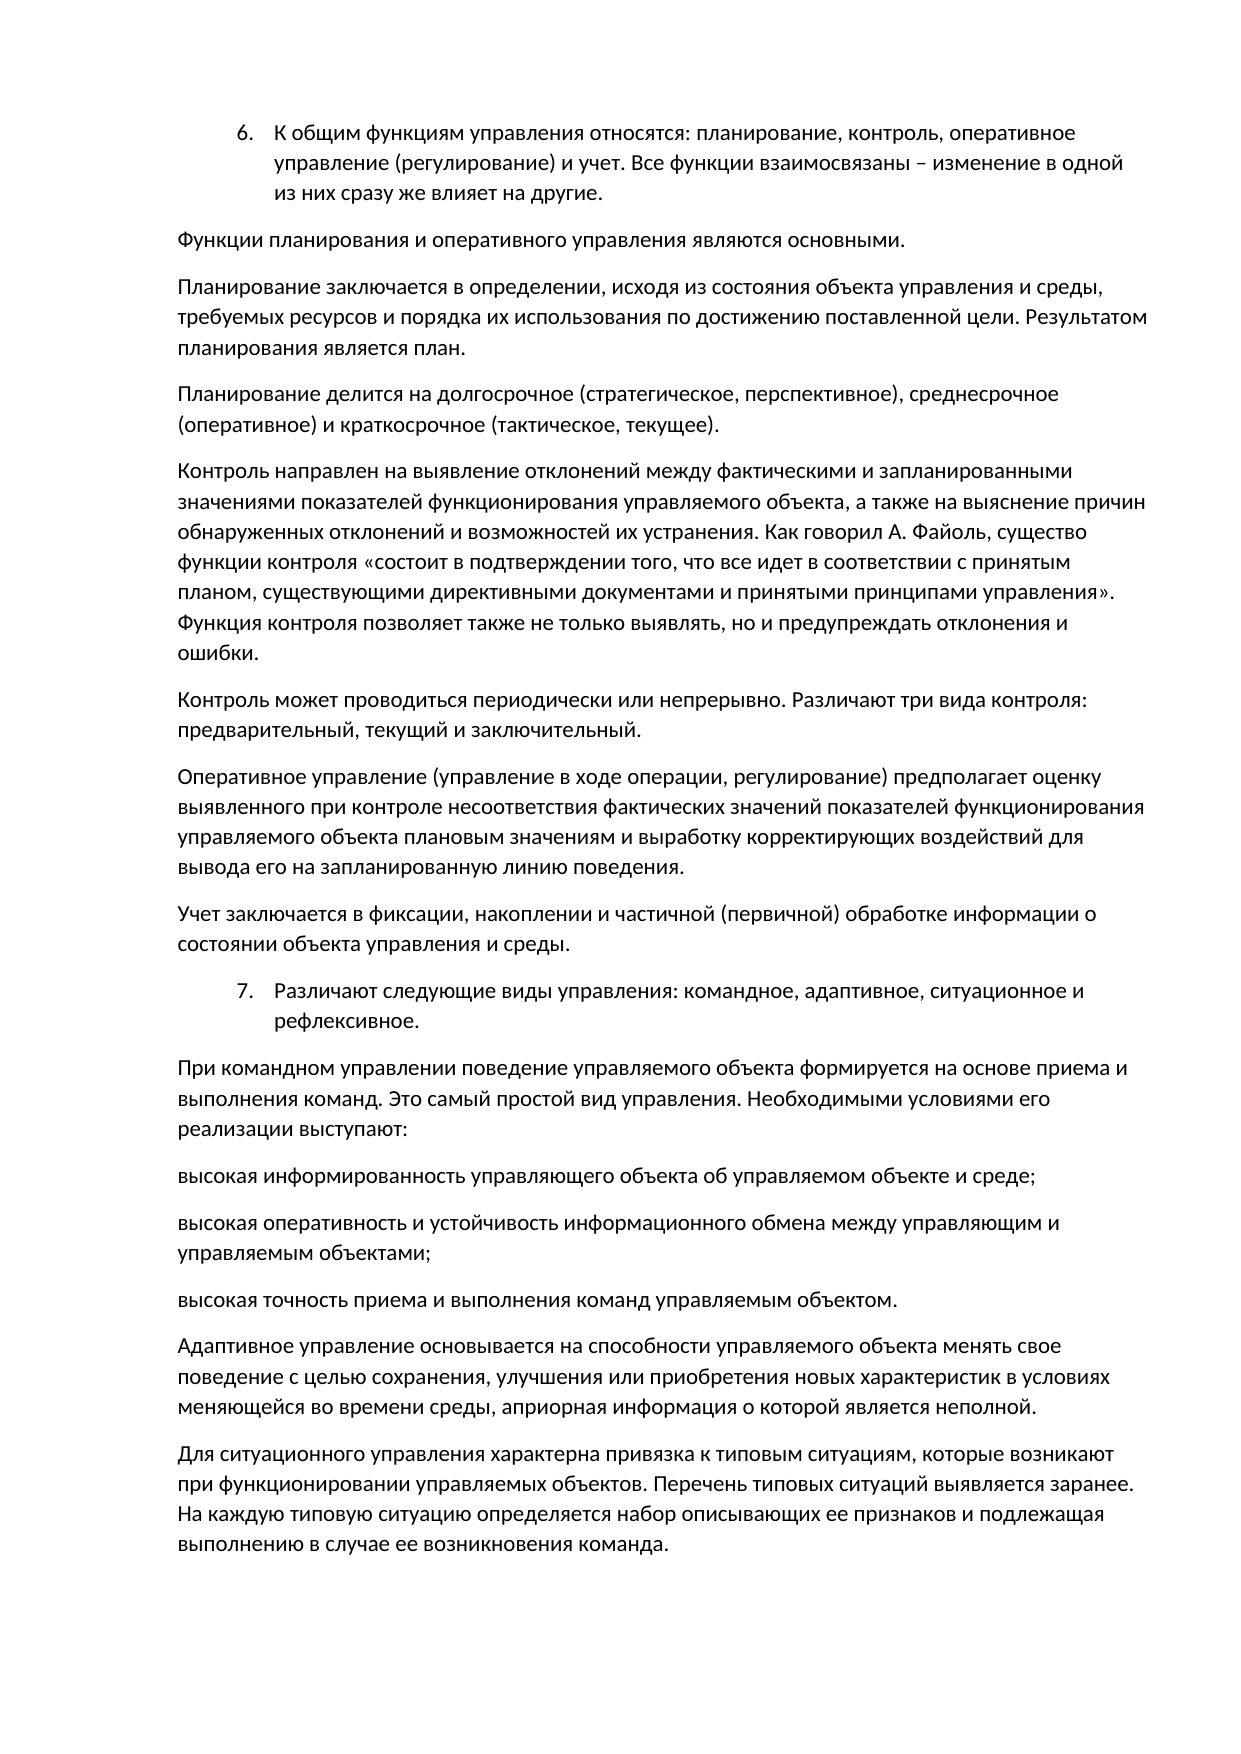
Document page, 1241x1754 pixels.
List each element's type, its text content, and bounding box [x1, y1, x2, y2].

text Для ситуационного управления характерна привязка к типовым ситуациям, которые возникают при функционировании управляемых объектов. Перечень типовых ситуаций выявляется заранее. На каждую типовую ситуацию определяется набор описывающих ее признаков и подлежащая выполнению в случае ее возникновения команда. [177, 1439, 1152, 1558]
text Планирование заключается в определении, исходя из состояния объекта управления и среды, требуемых ресурсов и порядка их использования по достижению поставленной цели. Результатом планирования является план. [177, 272, 1152, 361]
text Оперативное управление (управление в ходе операции, регулирование) предполагает оценку выявленного при контроле несоответствия фактических значений показателей функционирования управляемого объекта плановым значениям и выработку корректирующих воздействий для вывода его на запланированную линию поведения. [177, 762, 1152, 881]
text Планирование делится на долгосрочное (стратегическое, перспективное), среднесрочное (оперативное) и краткосрочное (тактическое, текущее). [177, 379, 1152, 438]
text высокая информированность управляющего объекта об управляемом объекте и среде; [177, 1161, 1152, 1189]
list К общим функциям управления относятся: планирование, контроль, оперативное управление (регулирование) и учет. Все функции взаимосвязаны – изменение в одной из них сразу же влияет на другие. [236, 118, 1152, 207]
text высокая точность приема и выполнения команд управляемым объектом. [177, 1285, 1152, 1313]
text При командном управлении поведение управляемого объекта формируется на основе приема и выполнения команд. Это самый простой вид управления. Необходимыми условиями его реализации выступают: [177, 1053, 1152, 1142]
text Учет заключается в фиксации, накоплении и частичной (первичной) обработке информации о состоянии объекта управления и среды. [177, 899, 1152, 958]
text Контроль может проводиться периодически или непрерывно. Различают три вида контроля: предварительный, текущий и заключительный. [177, 685, 1152, 743]
list Различают следующие виды управления: командное, адаптивное, ситуационное и рефлексивное. [236, 976, 1152, 1035]
text Функции планирования и оперативного управления являются основными. [177, 225, 1152, 253]
text Контроль направлен на выявление отклонений между фактическими и запланированными значениями показателей функционирования управляемого объекта, а также на выяснение причин обнаруженных отклонений и возможностей их устранения. Как говорил А. Файоль, существо функции контроля «состоит в подтверждении того, что все идет в соответствии с принятым планом, существующими директивными документами и принятыми принципами управления». Функция контроля позволяет также не только выявлять, но и предупреждать отклонения и ошибки. [177, 457, 1152, 666]
text Адаптивное управление основывается на способности управляемого объекта менять свое поведение с целью сохранения, улучшения или приобретения новых характеристик в условиях меняющейся во времени среды, априорная информация о которой является неполной. [177, 1332, 1152, 1420]
text высокая оперативность и устойчивость информационного обмена между управляющим и управляемым объектами; [177, 1208, 1152, 1266]
